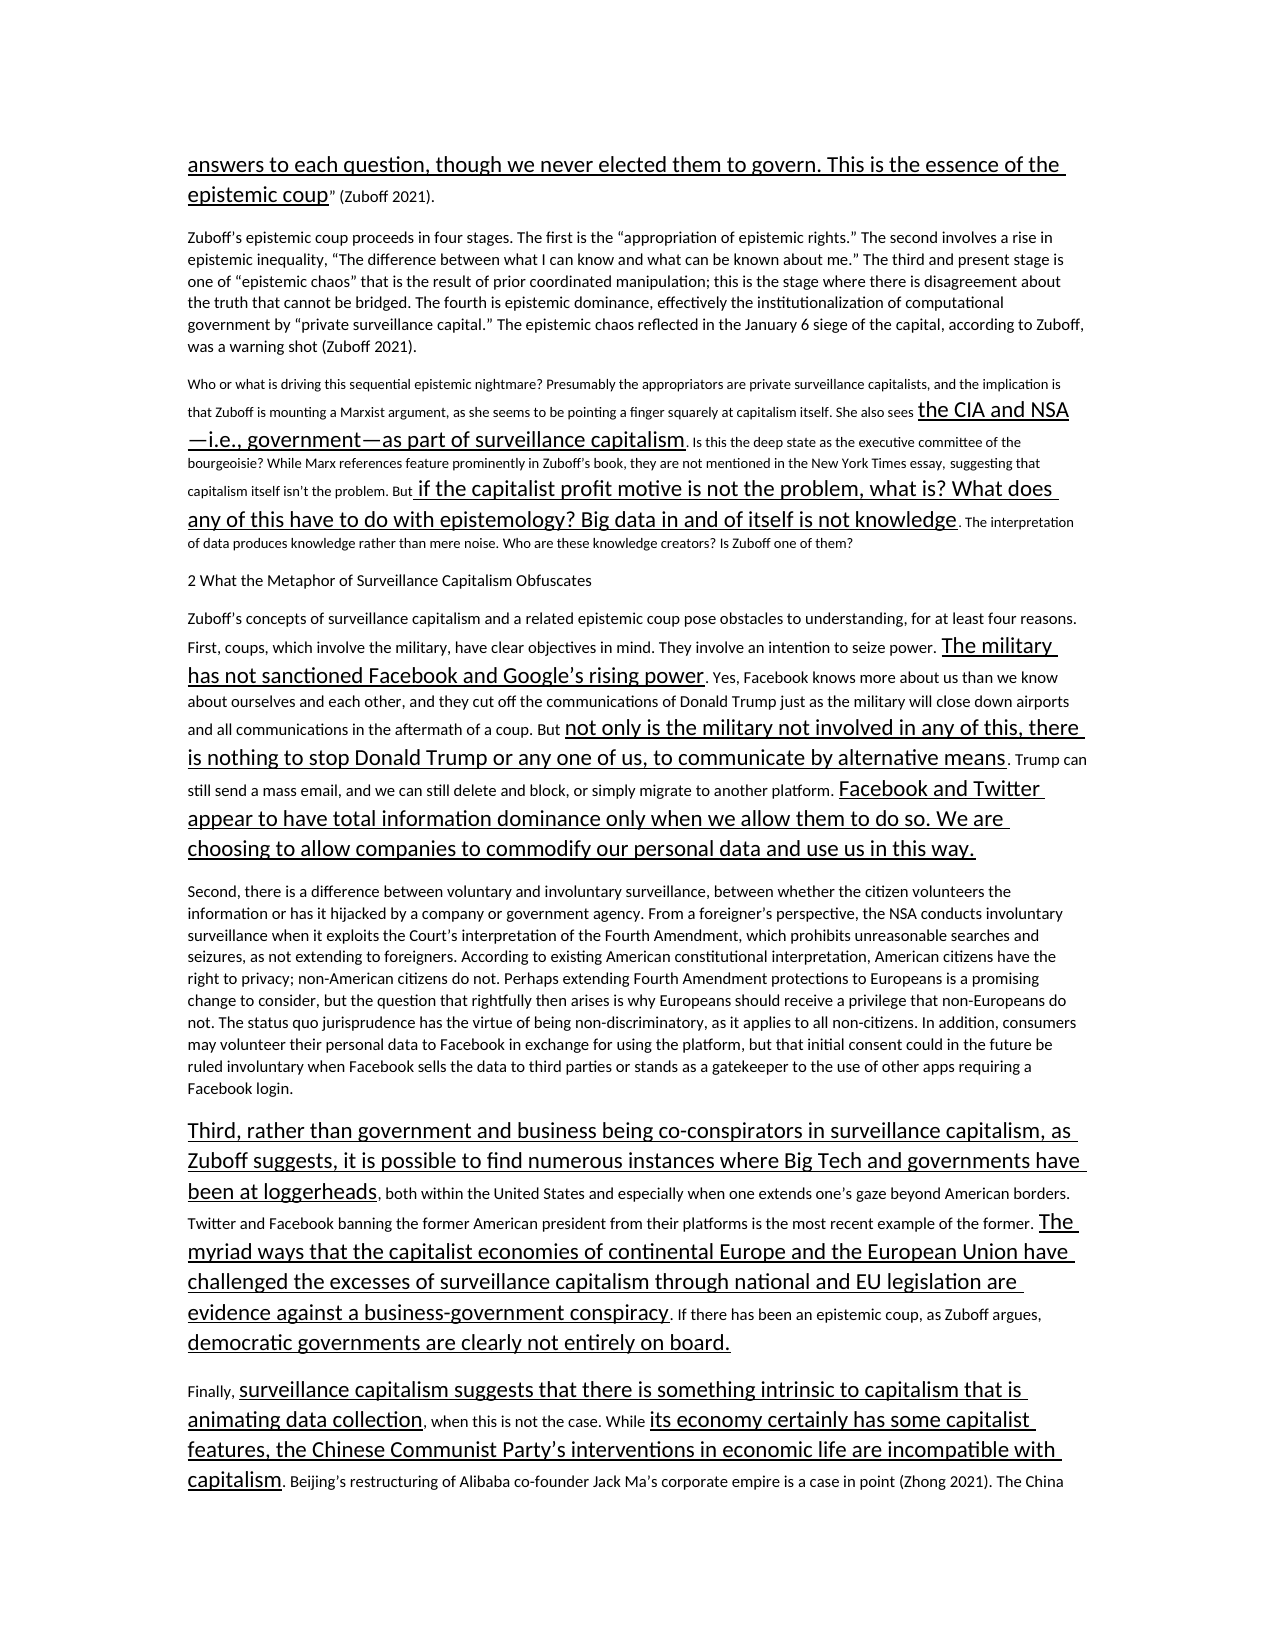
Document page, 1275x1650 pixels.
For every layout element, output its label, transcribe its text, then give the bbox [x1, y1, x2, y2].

text Second, there is a difference between voluntary and involuntary surveillance, between whether the citizen volunteers the information or has it hijacked by a company or government agency. From a foreigner’s perspective, the NSA conducts involuntary surveillance when it exploits the Court’s interpretation of the Fourth Amendment, which prohibits unreasonable searches and seizures, as not extending to foreigners. According to existing American constitutional interpretation, American citizens have the right to privacy; non-American citizens do not. Perhaps extending Fourth Amendment protections to Europeans is a promising change to consider, but the question that rightfully then arises is why Europeans should receive a privilege that non-Europeans do not. The status quo jurisprudence has the virtue of being non-discriminatory, as it applies to all non-citizens. In addition, consumers may volunteer their personal data to Facebook in exchange for using the platform, but that initial consent could in the future be ruled involuntary when Facebook sells the data to third parties or stands as a gatekeeper to the use of other apps requiring a Facebook login. [187, 881, 1087, 1098]
text 2 What the Metaphor of Surveillance Capitalism Obfuscates [187, 570, 1087, 590]
text Zuboff’s epistemic coup proceeds in four stages. The first is the “appropriation of epistemic rights.” The second involves a rise in epistemic inequality, “The difference between what I can know and what can be known about me.” The third and present stage is one of “epistemic chaos” that is the result of prior coordinated manipulation; this is the stage where there is disagreement about the truth that cannot be bridged. The fourth is epistemic dominance, effectively the institutionalization of computational government by “private surveillance capital.” The epistemic chaos reflected in the January 6 siege of the capital, according to Zuboff, was a warning shot (Zuboff 2021). [187, 227, 1087, 357]
text Zuboff’s concepts of surveillance capitalism and a related epistemic coup pose obstacles to understanding, for at least four reasons. First, coups, which involve the military, have clear objectives in mind. They involve an intention to seize power. The military has not sanctioned Facebook and Google’s rising power. Yes, Facebook knows more about us than we know about ourselves and each other, and they cut off the communications of Donald Trump just as the military will close down airports and all communications in the aftermath of a coup. But not only is the military not involved in any of this, there is nothing to stop Donald Trump or any one of us, to communicate by alternative means. Trump can still send a mass email, and we can still delete and block, or simply migrate to another platform. Facebook and Twitter appear to have total information dominance only when we allow them to do so. We are choosing to allow companies to commodify our personal data and use us in this way. [187, 608, 1087, 862]
text Who or what is driving this sequential epistemic nightmare? Presumably the appropriators are private surveillance capitalists, and the implication is that Zuboff is mounting a Marxist argument, as she seems to be pointing a finger squarely at capitalism itself. She also sees the CIA and NSA—i.e., government—as part of surveillance capitalism. Is this the deep state as the executive committee of the bourgeoisie? While Marx references feature prominently in Zuboff’s book, they are not mentioned in the New York Times essay, suggesting that capitalism itself isn’t the problem. But if the capitalist profit motive is not the problem, what is? What does any of this have to do with epistemology? Big data in and of itself is not knowledge. The interpretation of data produces knowledge rather than mere noise. Who are these knowledge creators? Is Zuboff one of them? [187, 375, 1087, 552]
text Third, rather than government and business being co-conspirators in surveillance capitalism, as Zuboff suggests, it is possible to find numerous instances where Big Tech and governments have been at loggerheads, both within the United States and especially when one extends one’s gaze beyond American borders. Twitter and Facebook banning the former American president from their platforms is the most recent example of the former. The myriad ways that the capitalist economies of continental Europe and the European Union have challenged the excesses of surveillance capitalism through national and EU legislation are evidence against a business-government conspiracy. If there has been an epistemic coup, as Zuboff argues, democratic governments are clearly not entirely on board. [187, 1116, 1087, 1171]
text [187, 1375, 1087, 1493]
text Third, rather than government and business being co-conspirators in surveillance capitalism, as Zuboff suggests, it is possible to find numerous instances where Big Tech and governments have been at loggerheads, both within the United States and especially when one extends one’s gaze beyond American borders. Twitter and Facebook banning the former American president from their platforms is the most recent example of the former. The myriad ways that the capitalist economies of continental Europe and the European Union have challenged the excesses of surveillance capitalism through national and EU legislation are evidence against a business-government conspiracy. If there has been an epistemic coup, as Zuboff argues, democratic governments are clearly not entirely on board. [187, 1172, 1087, 1356]
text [187, 150, 1087, 208]
